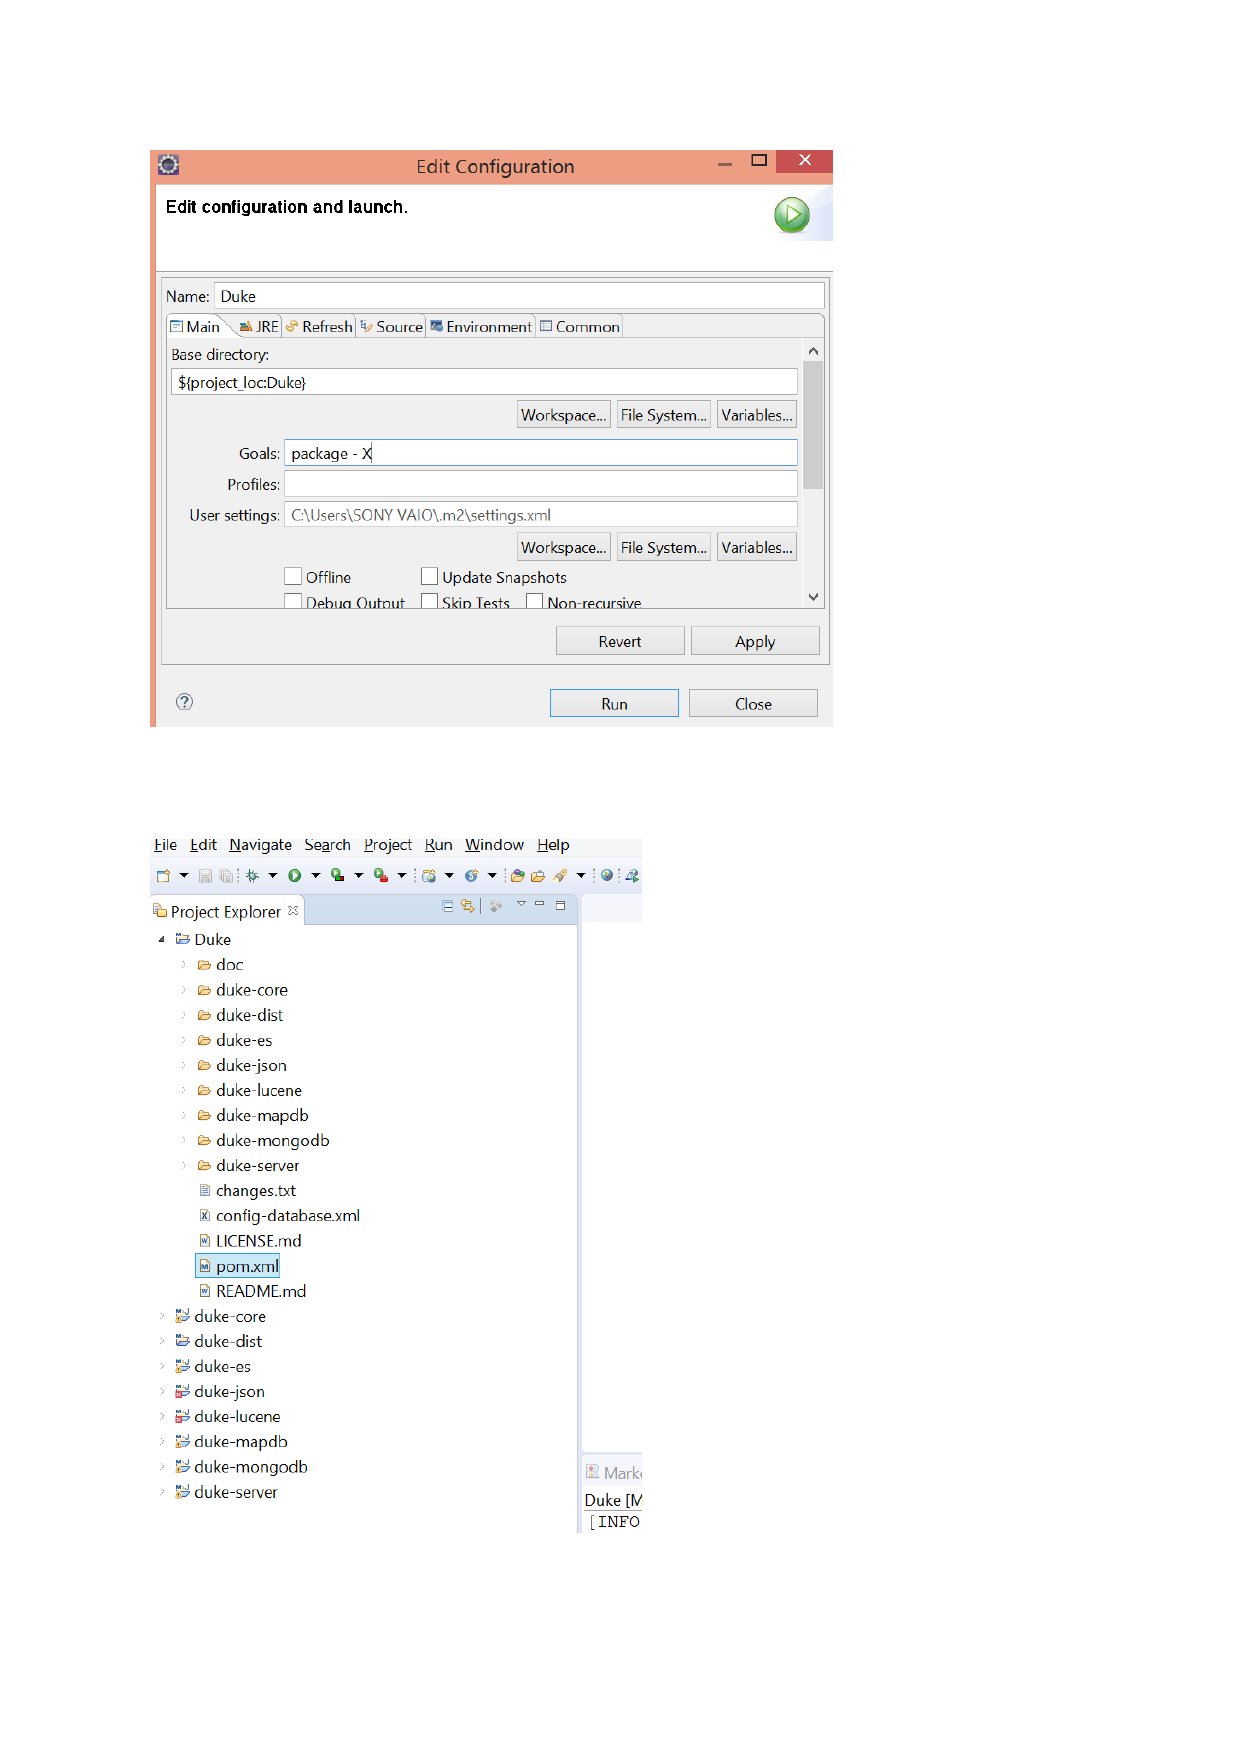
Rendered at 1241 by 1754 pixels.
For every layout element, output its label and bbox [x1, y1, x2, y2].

picture [150, 150, 833, 727]
picture [150, 839, 643, 1533]
